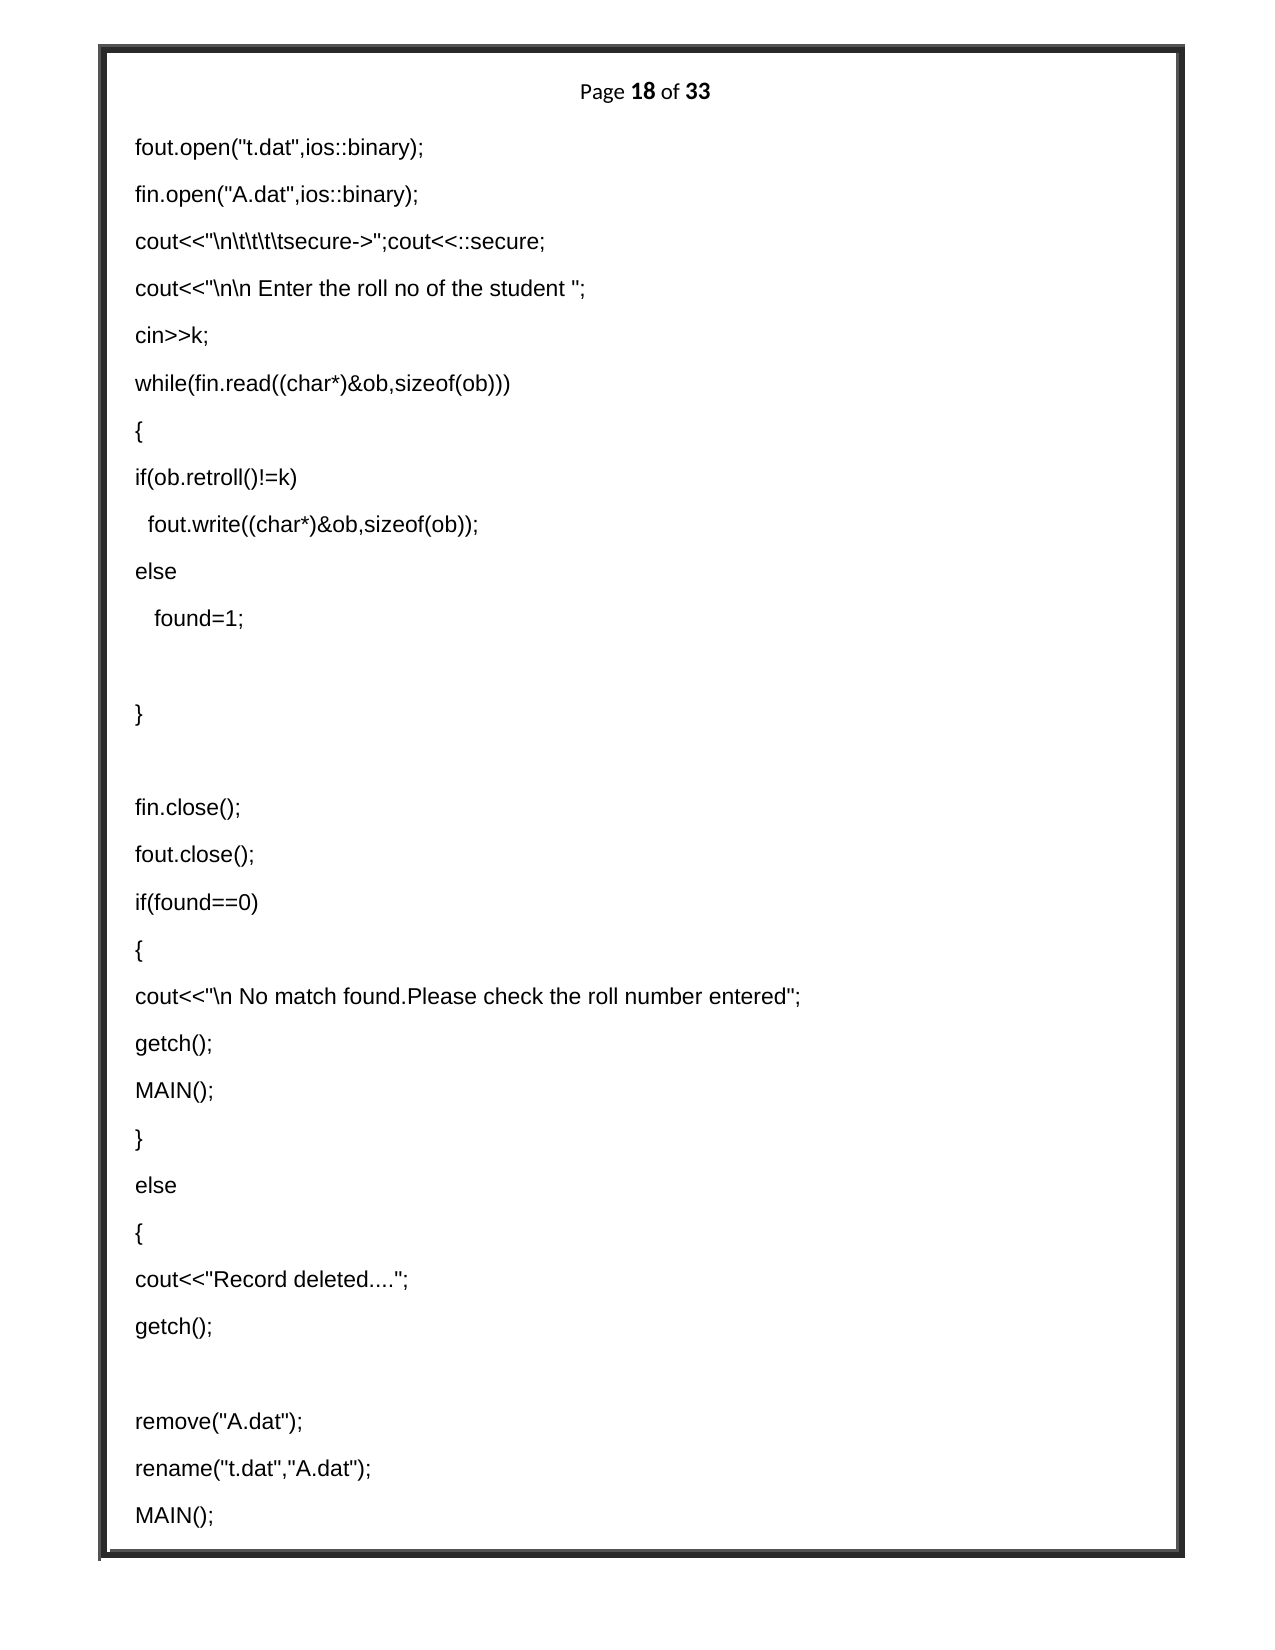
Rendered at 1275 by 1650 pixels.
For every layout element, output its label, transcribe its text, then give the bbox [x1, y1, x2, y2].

text found=1; [135, 605, 1155, 632]
text fin.close(); [135, 794, 1155, 821]
text if(ob.retroll()!=k) [135, 464, 1155, 490]
text while(fin.read((char*)&ob,sizeof(ob))) [135, 369, 1155, 396]
text { [135, 417, 1155, 443]
text cout<<"\n No match found.Please check the roll number entered"; [135, 983, 1155, 1009]
text fout.close(); [135, 841, 1155, 868]
text getch(); [135, 1030, 1155, 1056]
text remove("A.dat"); [135, 1408, 1155, 1434]
text rename("t.dat","A.dat"); [135, 1455, 1155, 1481]
text MAIN(); [135, 1502, 1155, 1528]
text } [135, 700, 1155, 726]
text else [135, 558, 1155, 584]
text cout<<"\n\n Enter the roll no of the student "; [135, 275, 1155, 301]
text fin.open("A.dat",ios::binary); [135, 181, 1155, 207]
text { [135, 936, 1155, 962]
text fout.open("t.dat",ios::binary); [135, 133, 1155, 160]
text getch(); [135, 1313, 1155, 1339]
text MAIN(); [135, 1077, 1155, 1104]
text cout<<"Record deleted...."; [135, 1266, 1155, 1292]
text cout<<"\n\t\t\t\tsecure->";cout<<::secure; [135, 228, 1155, 254]
text { [135, 1219, 1155, 1245]
text fout.write((char*)&ob,sizeof(ob)); [135, 511, 1155, 537]
text } [135, 1124, 1155, 1151]
text else [135, 1172, 1155, 1198]
text if(found==0) [135, 888, 1155, 915]
text cin>>k; [135, 322, 1155, 349]
